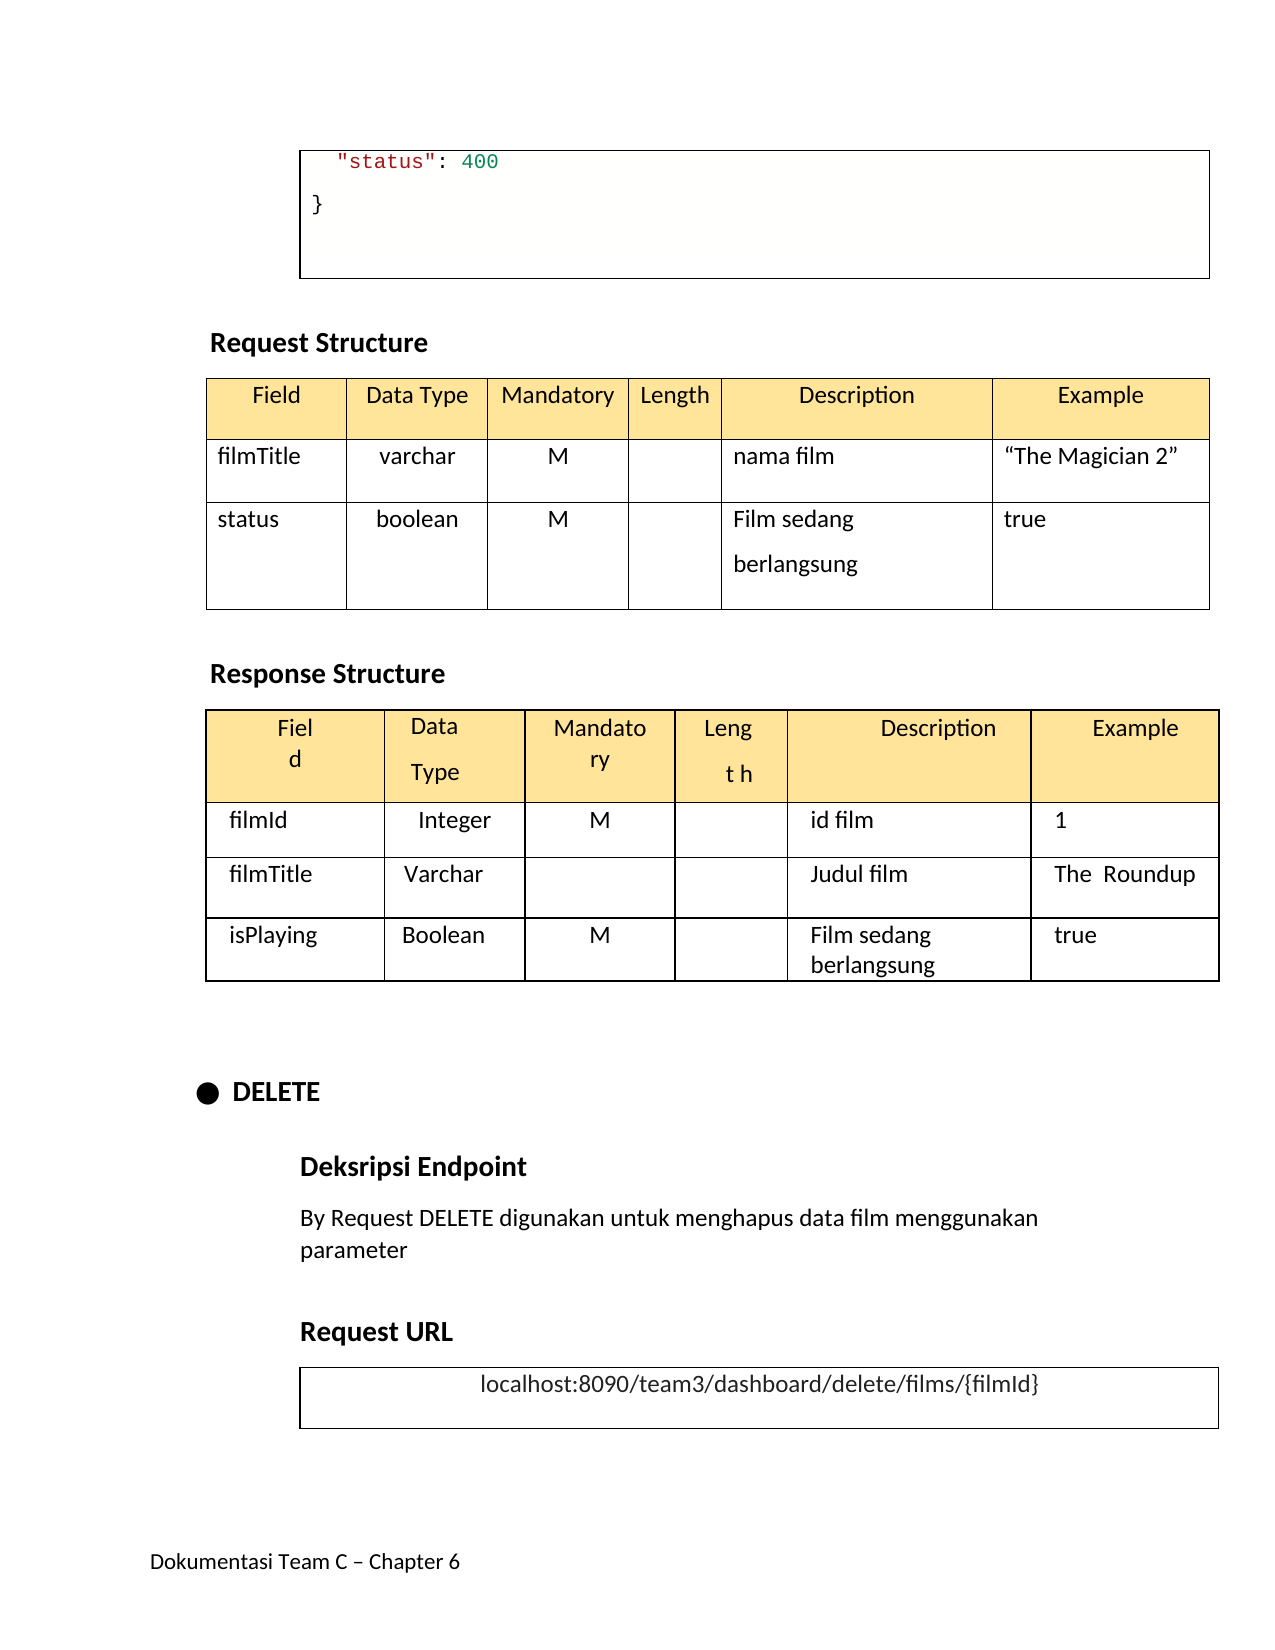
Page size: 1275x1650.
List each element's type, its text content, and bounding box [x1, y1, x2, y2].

table_cell nama film [722, 440, 992, 502]
text Request URL [300, 1313, 1125, 1349]
table_header Data Type [385, 711, 524, 802]
table_header Field [207, 379, 346, 439]
table_cell id film [788, 803, 1030, 856]
list DELETE [195, 1059, 1125, 1118]
table_cell M [488, 440, 628, 502]
table_cell M [526, 919, 674, 980]
table_header Example [1032, 711, 1218, 802]
text Request Structure [135, 324, 1125, 360]
table_header Data Type [347, 379, 487, 439]
table_cell status [207, 503, 346, 609]
table_header Mandatory [488, 379, 628, 439]
table_header Description [722, 379, 992, 439]
table_cell true [993, 503, 1209, 609]
text Deksripsi Endpoint [300, 1148, 1125, 1184]
table_header Example [993, 379, 1209, 439]
table_cell [629, 440, 721, 502]
text By Request DELETE digunakan untuk menghapus data film menggunakan parameter [300, 1202, 1125, 1265]
table_cell [676, 858, 787, 917]
table_header Length [629, 379, 721, 439]
table_cell Boolean [385, 919, 524, 980]
table_cell Film sedang berlangsung [788, 919, 1030, 980]
table_cell filmId [207, 803, 384, 856]
table_cell filmTitle [207, 440, 346, 502]
table_cell [629, 503, 721, 609]
table_cell Varchar [385, 858, 524, 917]
table_cell 1 [1032, 803, 1218, 856]
table_cell M [488, 503, 628, 609]
table_header Description [788, 711, 1030, 802]
table_cell boolean [347, 503, 487, 609]
table_header Field [207, 711, 384, 802]
table_cell Film sedang berlangsung [722, 503, 992, 609]
table_header localhost:8090/team3/dashboard/delete/films/{filmId} [301, 1368, 1218, 1428]
table_cell “The Magician 2” [993, 440, 1209, 502]
table_cell [526, 858, 674, 917]
table_cell The Roundup [1032, 858, 1218, 917]
table_cell true [1032, 919, 1218, 980]
table_cell Judul film [788, 858, 1030, 917]
table_cell Integer [385, 803, 524, 856]
table_header Lengt h [676, 711, 787, 802]
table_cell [301, 151, 1209, 278]
table_cell [676, 803, 787, 856]
table_cell [676, 919, 787, 980]
table_header Mandatory [526, 711, 674, 802]
text Response Structure [135, 656, 1125, 691]
table_cell M [526, 803, 674, 856]
table_cell isPlaying [207, 919, 384, 980]
table_cell varchar [347, 440, 487, 502]
table_cell filmTitle [207, 858, 384, 917]
